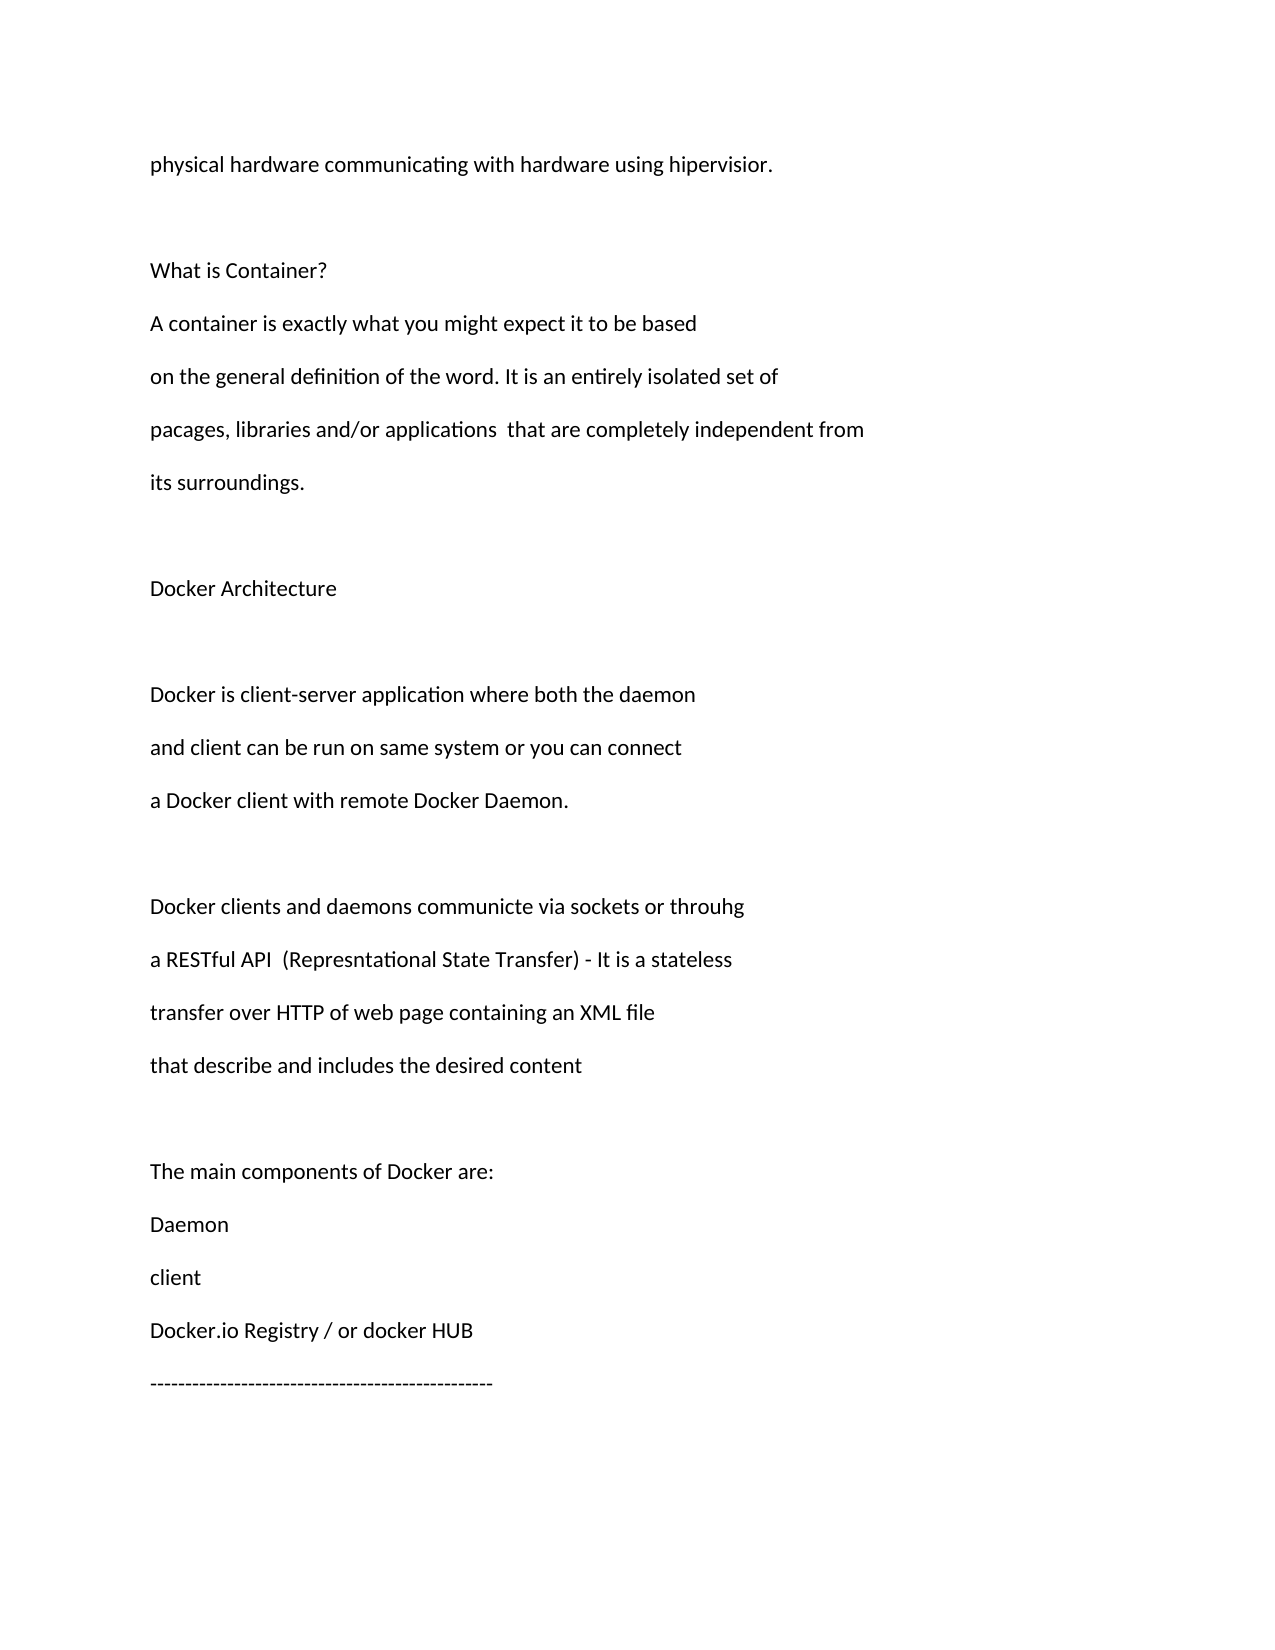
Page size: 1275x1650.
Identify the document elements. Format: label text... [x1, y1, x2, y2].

text Daemon [150, 1210, 1125, 1238]
text its surroundings. [150, 468, 1125, 496]
text physical hardware communicating with hardware using hipervisior. [150, 150, 1125, 178]
text and client can be run on same system or you can connect [150, 733, 1125, 761]
text pacages, libraries and/or applications that are completely independent from [150, 415, 1125, 443]
text Docker Architecture [150, 574, 1125, 602]
text What is Container? [150, 256, 1125, 284]
text a RESTful API (Represntational State Transfer) - It is a stateless [150, 945, 1125, 973]
text a Docker client with remote Docker Daemon. [150, 786, 1125, 814]
text Docker clients and daemons communicte via sockets or throuhg [150, 892, 1125, 920]
text ------------------------------------------------- [150, 1369, 1125, 1397]
text Docker.io Registry / or docker HUB [150, 1316, 1125, 1344]
text that describe and includes the desired content [150, 1051, 1125, 1079]
text A container is exactly what you might expect it to be based [150, 309, 1125, 337]
text transfer over HTTP of web page containing an XML file [150, 998, 1125, 1026]
text Docker is client-server application where both the daemon [150, 680, 1125, 708]
text The main components of Docker are: [150, 1157, 1125, 1185]
text on the general definition of the word. It is an entirely isolated set of [150, 362, 1125, 390]
text client [150, 1263, 1125, 1291]
